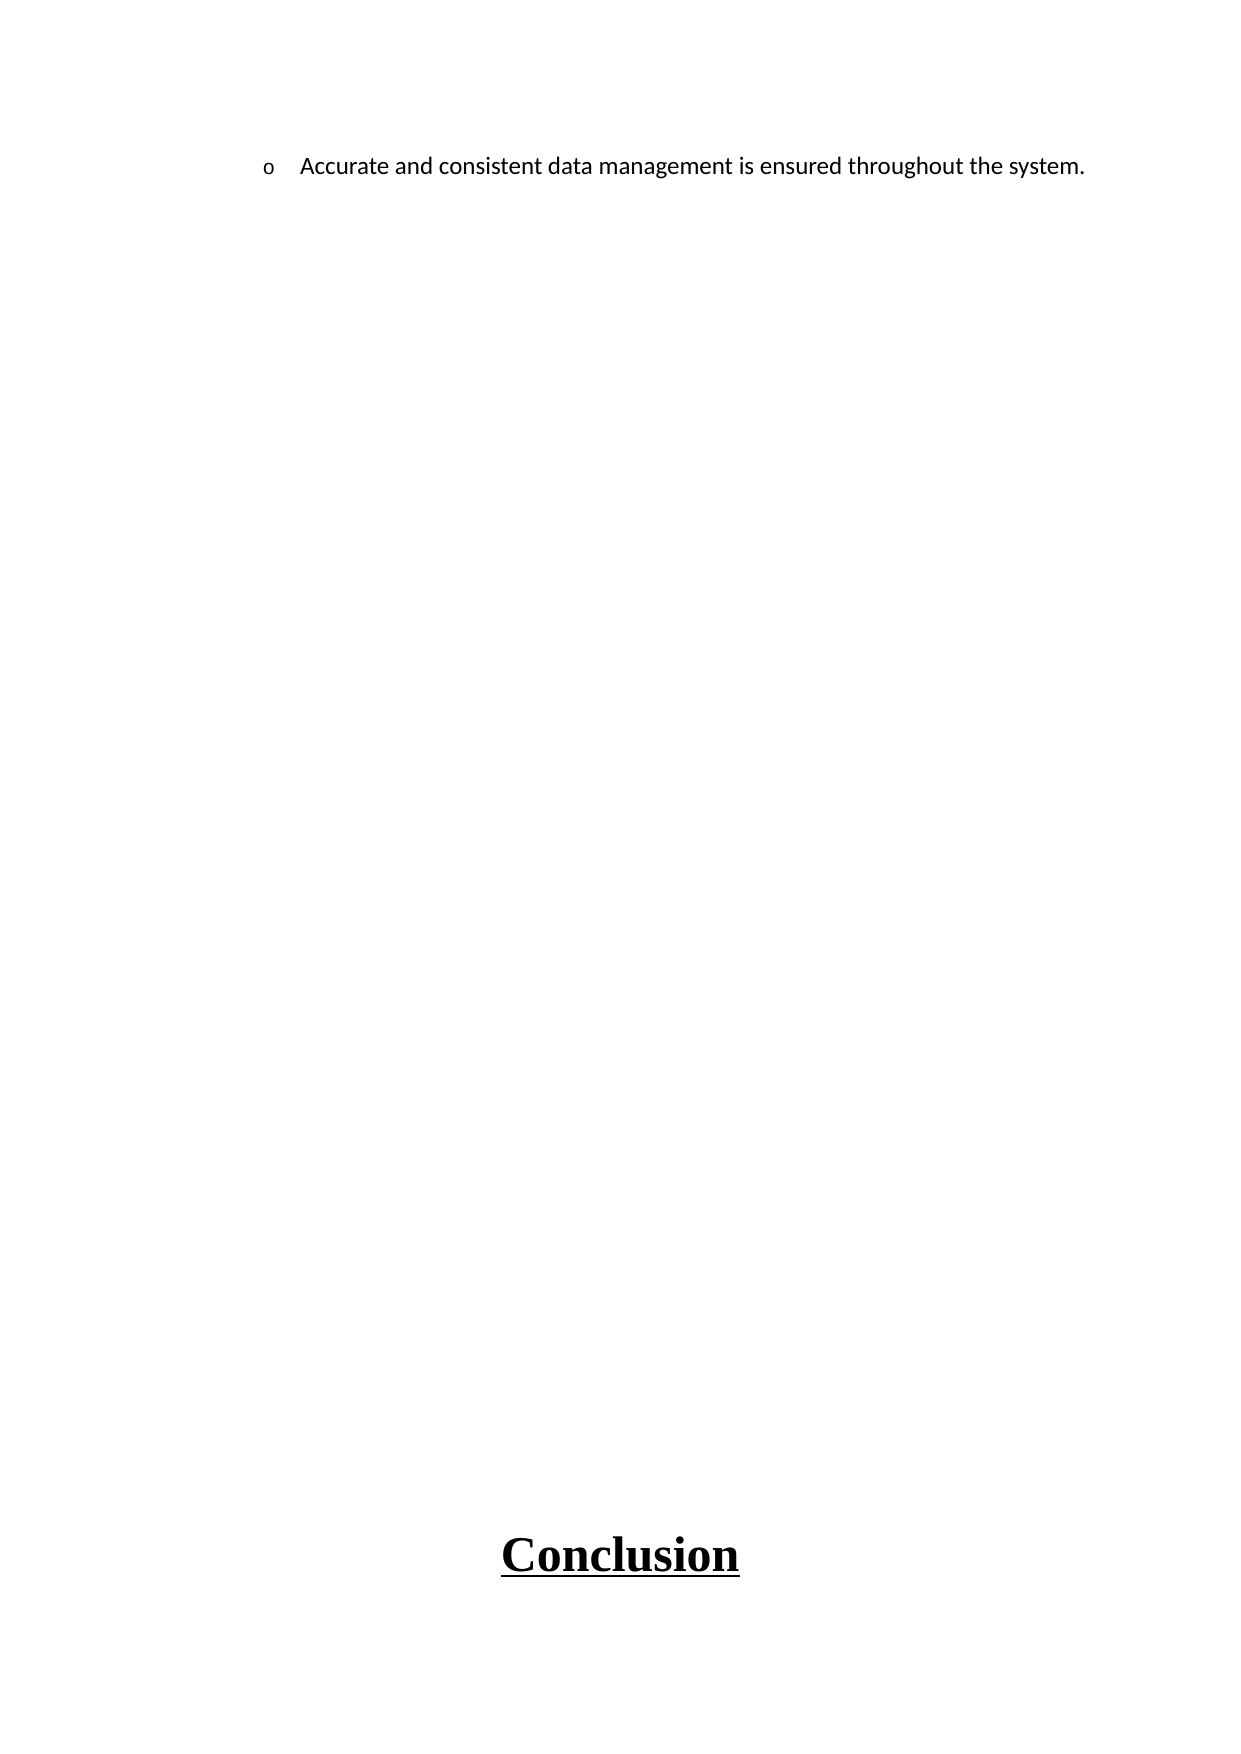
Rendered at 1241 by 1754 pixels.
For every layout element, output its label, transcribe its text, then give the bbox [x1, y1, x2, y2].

text Conclusion [150, 1525, 1090, 1582]
list Accurate and consistent data management is ensured throughout the system. [262, 150, 1090, 181]
